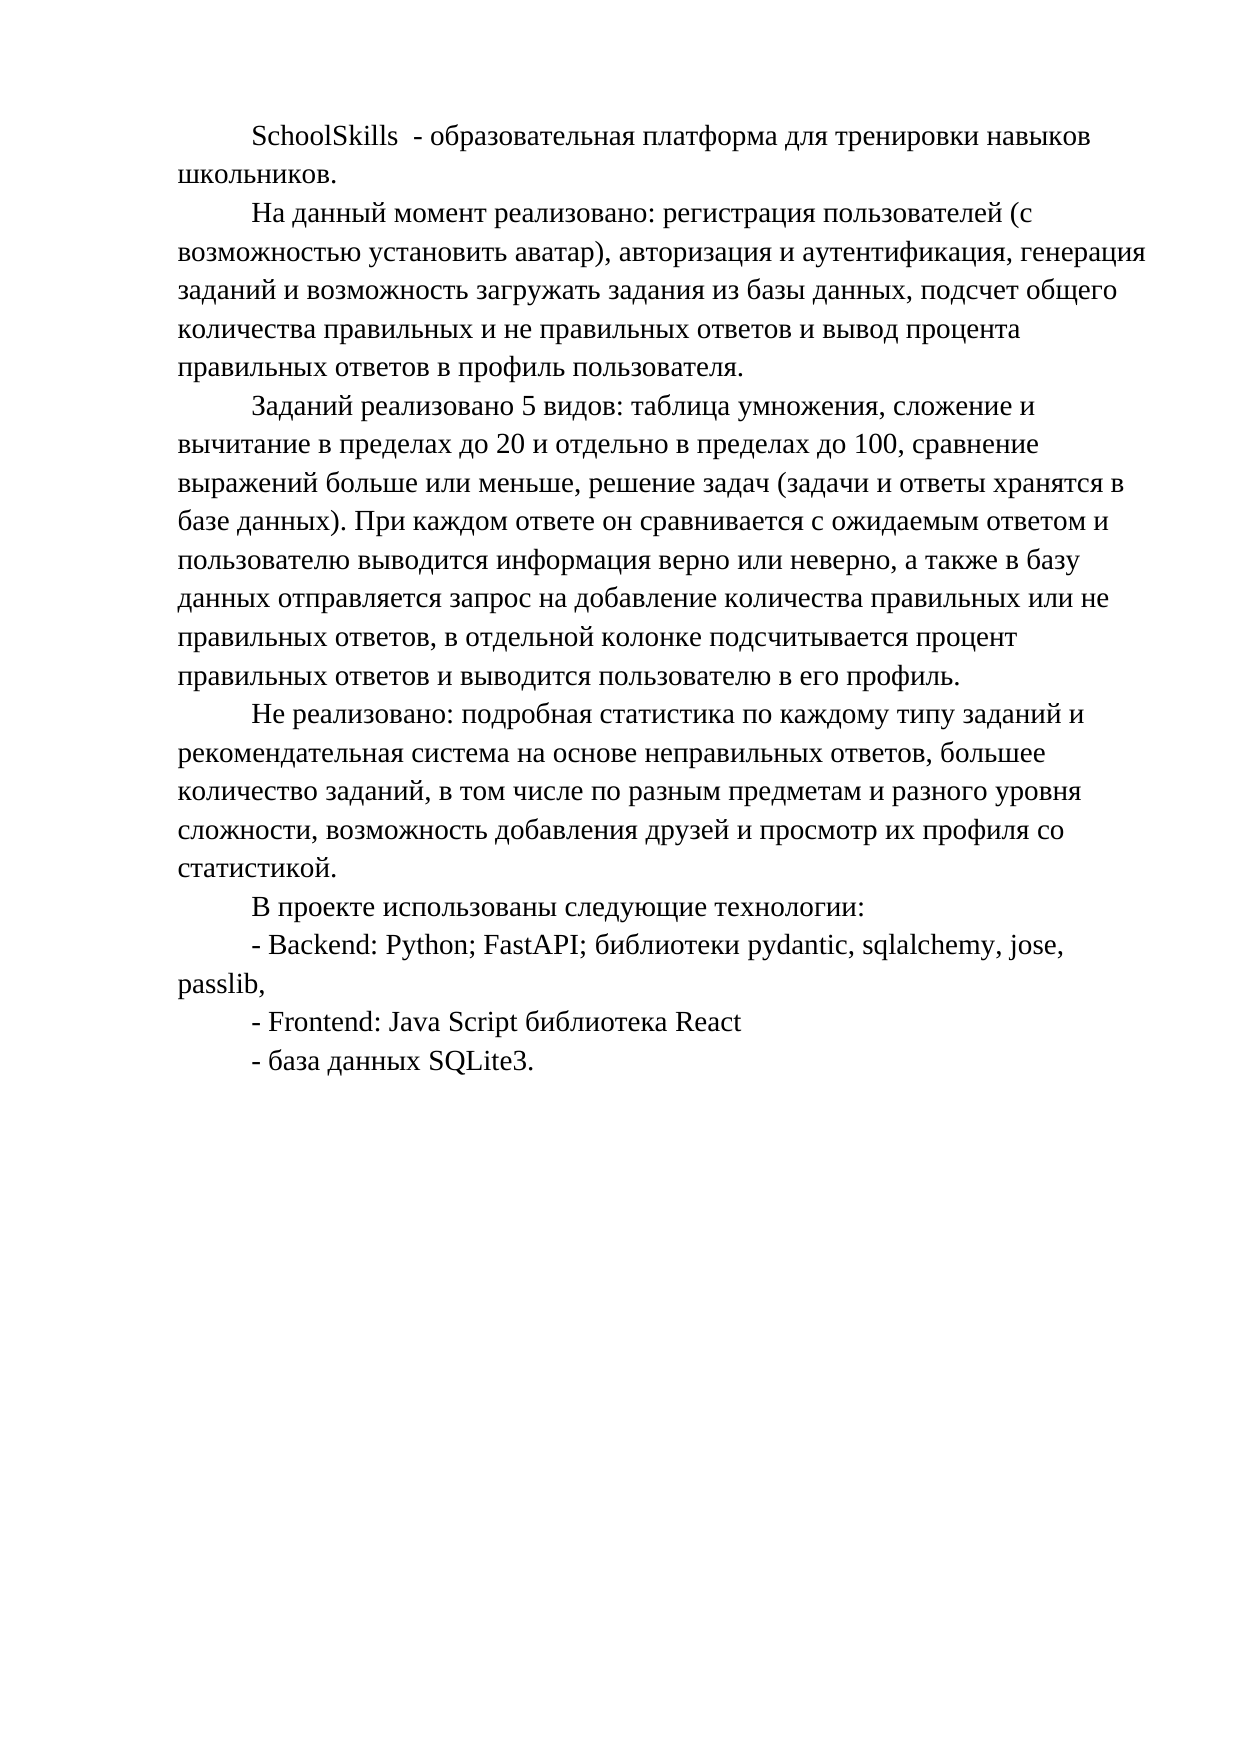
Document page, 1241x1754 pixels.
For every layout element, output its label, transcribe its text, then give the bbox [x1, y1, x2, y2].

text На данный момент реализовано: регистрация пользователей (с возможностью установить аватар), авторизация и аутентификация, генерация заданий и возможность загружать задания из базы данных, подсчет общего количества правильных и не правильных ответов и вывод процента правильных ответов в профиль пользователя. [177, 195, 1152, 383]
text В проекте использованы следующие технологии: [177, 889, 1152, 922]
text - Backend: Python; FastAPI; библиотеки pydantic, sqlalchemy, jose, passlib, [177, 927, 1152, 999]
text Не реализовано: подробная статистика по каждому типу заданий и рекомендательная система на основе неправильных ответов, большее количество заданий, в том числе по разным предметам и разного уровня сложности, возможность добавления друзей и просмотр их профиля со статистикой. [177, 696, 1152, 884]
text Заданий реализовано 5 видов: таблица умножения, сложение и вычитание в пределах до 20 и отдельно в пределах до 100, сравнение выражений больше или меньше, решение задач (задачи и ответы хранятся в базе данных). При каждом ответе он сравнивается с ожидаемым ответом и пользователю выводится информация верно или неверно, а также в базу данных отправляется запрос на добавление количества правильных или не правильных ответов, в отдельной колонке подсчитывается процент правильных ответов и выводится пользователю в его профиль. [177, 388, 1152, 691]
text - Frontend: Java Script библиотека React [177, 1004, 1152, 1038]
text SchoolSkills - образовательная платформа для тренировки навыков школьников. [177, 118, 1152, 190]
text - база данных SQLite3. [177, 1043, 1152, 1077]
